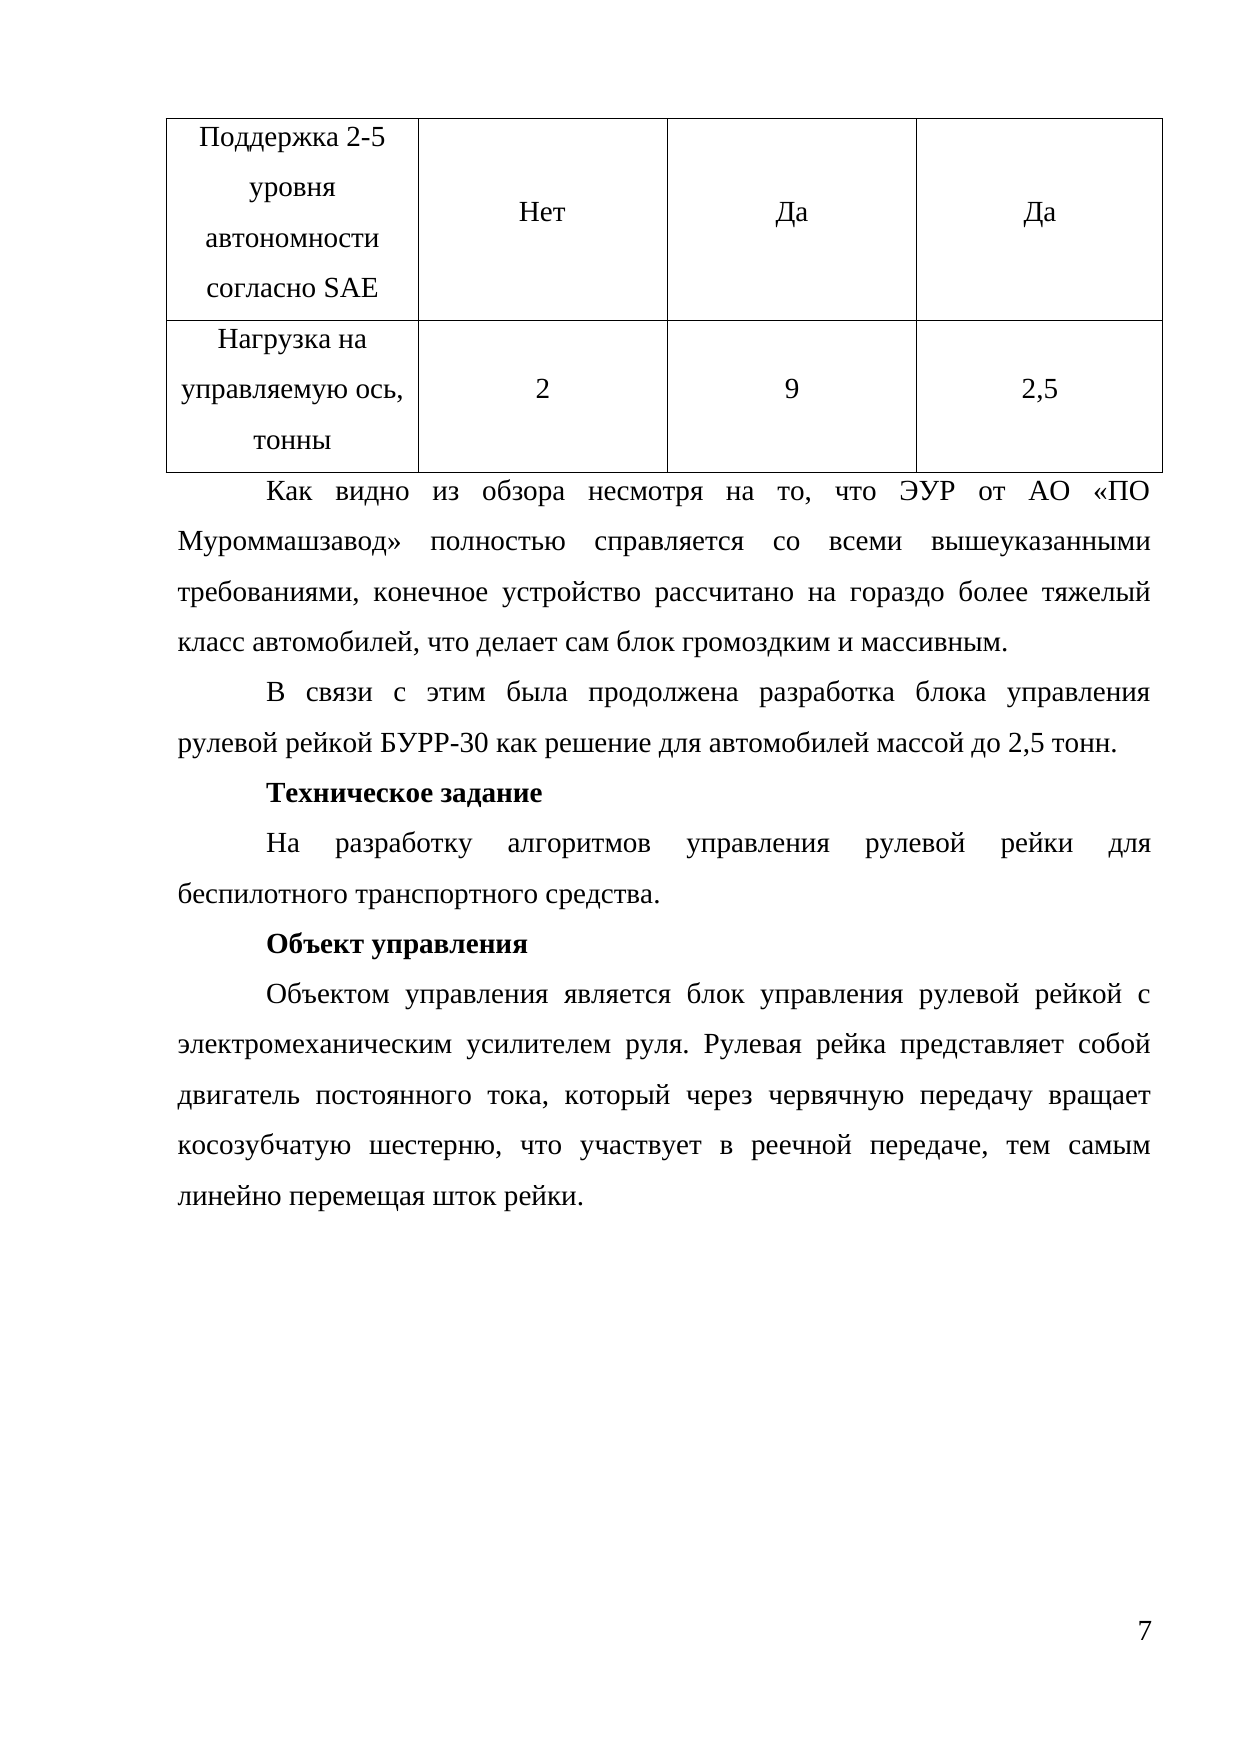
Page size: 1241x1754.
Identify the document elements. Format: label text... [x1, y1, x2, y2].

text Объект управления [177, 926, 1152, 959]
table_cell Нет [419, 119, 667, 320]
table_cell Да [668, 119, 916, 320]
table_cell 2,5 [917, 321, 1162, 472]
text Объектом управления является блок управления рулевой рейкой с электромеханическим усилителем руля. Рулевая рейка представляет собой двигатель постоянного тока, который через червячную передачу вращает косозубчатую шестерню, что участвует в реечной передаче, тем самым линейно перемещая шток рейки. [177, 976, 1152, 1211]
table_cell Нагрузка на управляемую ось, тонны [167, 321, 418, 472]
text Как видно из обзора несмотря на то, что ЭУР от АО «ПО Муроммашзавод» полностью справляется со всеми вышеуказанными требованиями, конечное устройство рассчитано на гораздо более тяжелый класс автомобилей, что делает сам блок громоздким и массивным. [177, 473, 1152, 658]
table_cell Поддержка 2-5 уровня автономности согласно SAE [167, 119, 418, 320]
table_cell Да [917, 119, 1162, 320]
text В связи с этим была продолжена разработка блока управления рулевой рейкой БУРР-30 как решение для автомобилей массой до 2,5 тонн. [177, 674, 1152, 758]
table_cell 2 [419, 321, 667, 472]
subtitle Техническое задание [177, 775, 1152, 809]
table_cell 9 [668, 321, 916, 472]
text На разработку алгоритмов управления рулевой рейки для беспилотного транспортного средства. [177, 825, 1152, 909]
